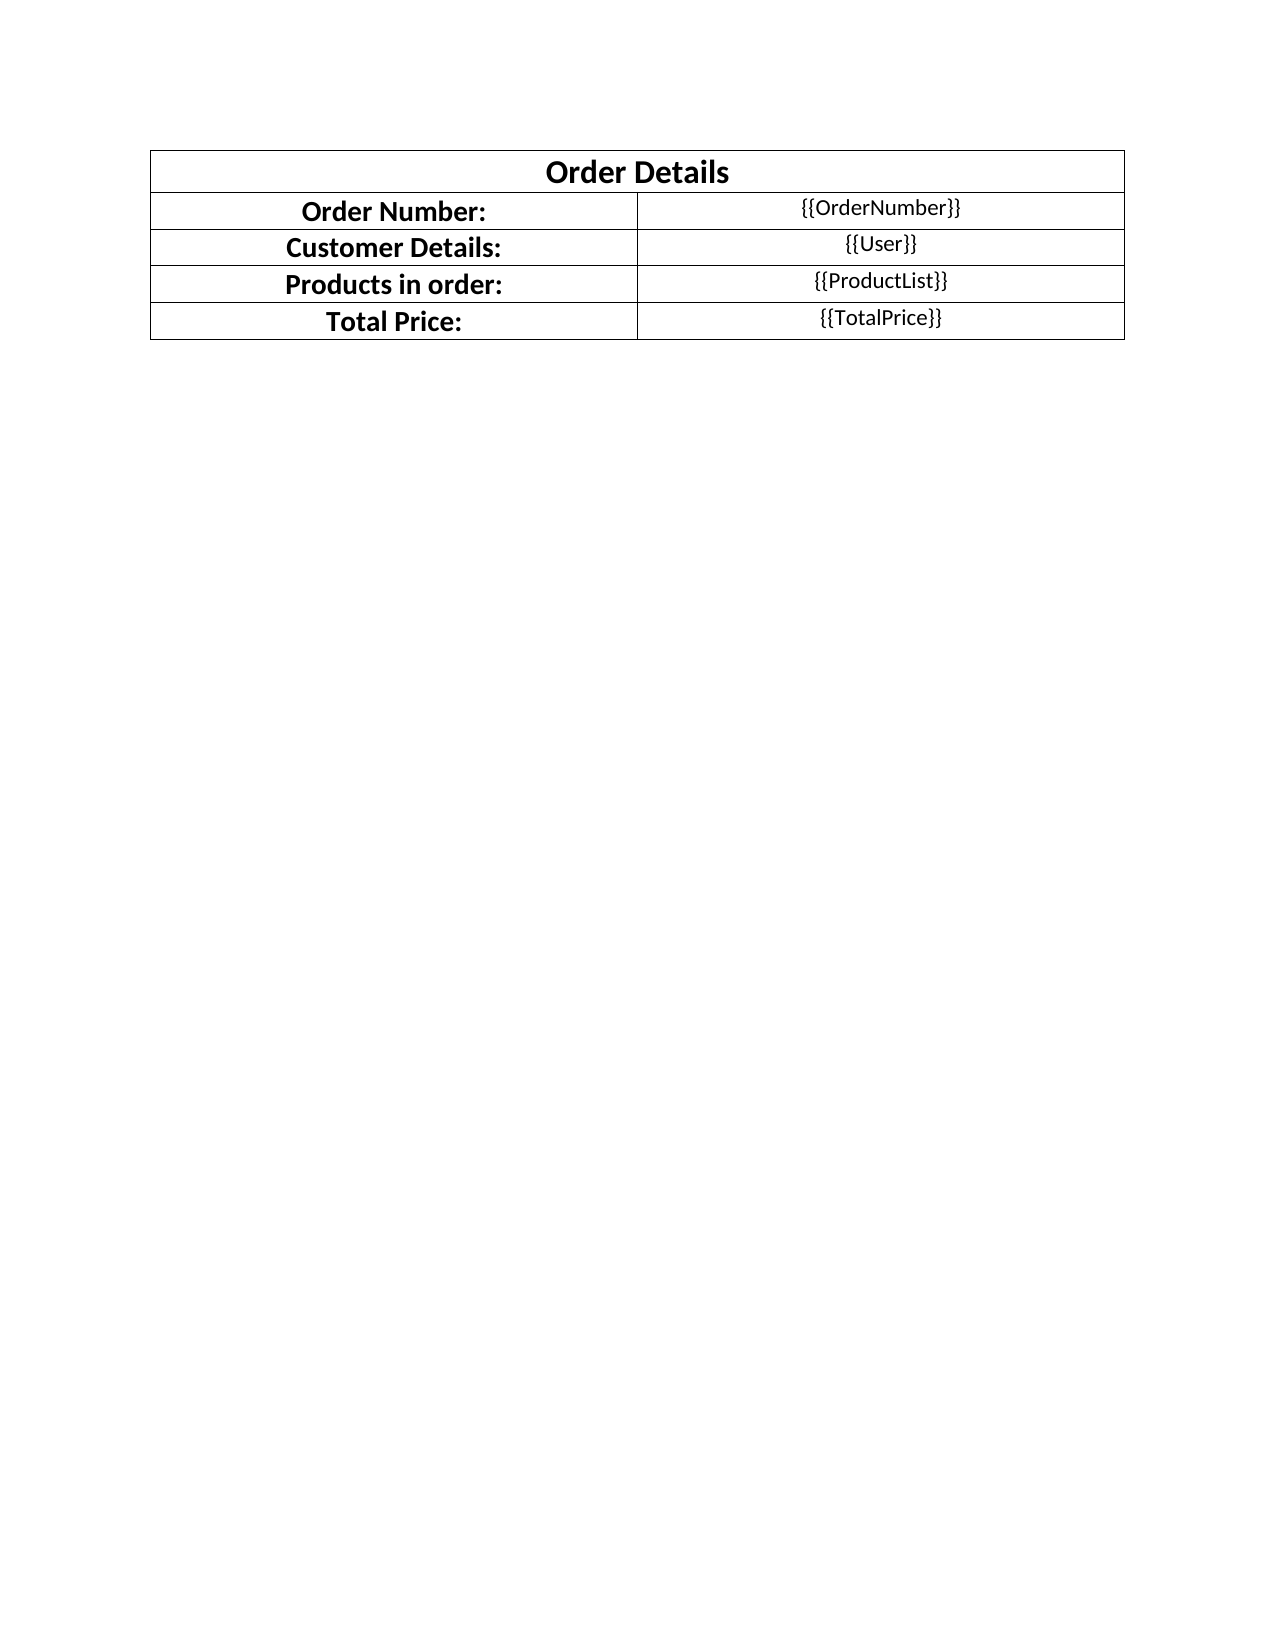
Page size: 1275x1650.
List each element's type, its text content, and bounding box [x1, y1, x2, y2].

table_cell {{ProductList}} [638, 266, 1124, 302]
table_cell Total Price: [151, 303, 637, 338]
table_cell {{User}} [638, 230, 1124, 265]
table_cell {{OrderNumber}} [638, 193, 1124, 228]
table_header Order Details [151, 151, 1124, 192]
table_cell Products in order: [151, 266, 637, 302]
table_cell Customer Details: [151, 230, 637, 265]
table_cell {{TotalPrice}} [638, 303, 1124, 338]
table_cell Order Number: [151, 193, 637, 228]
